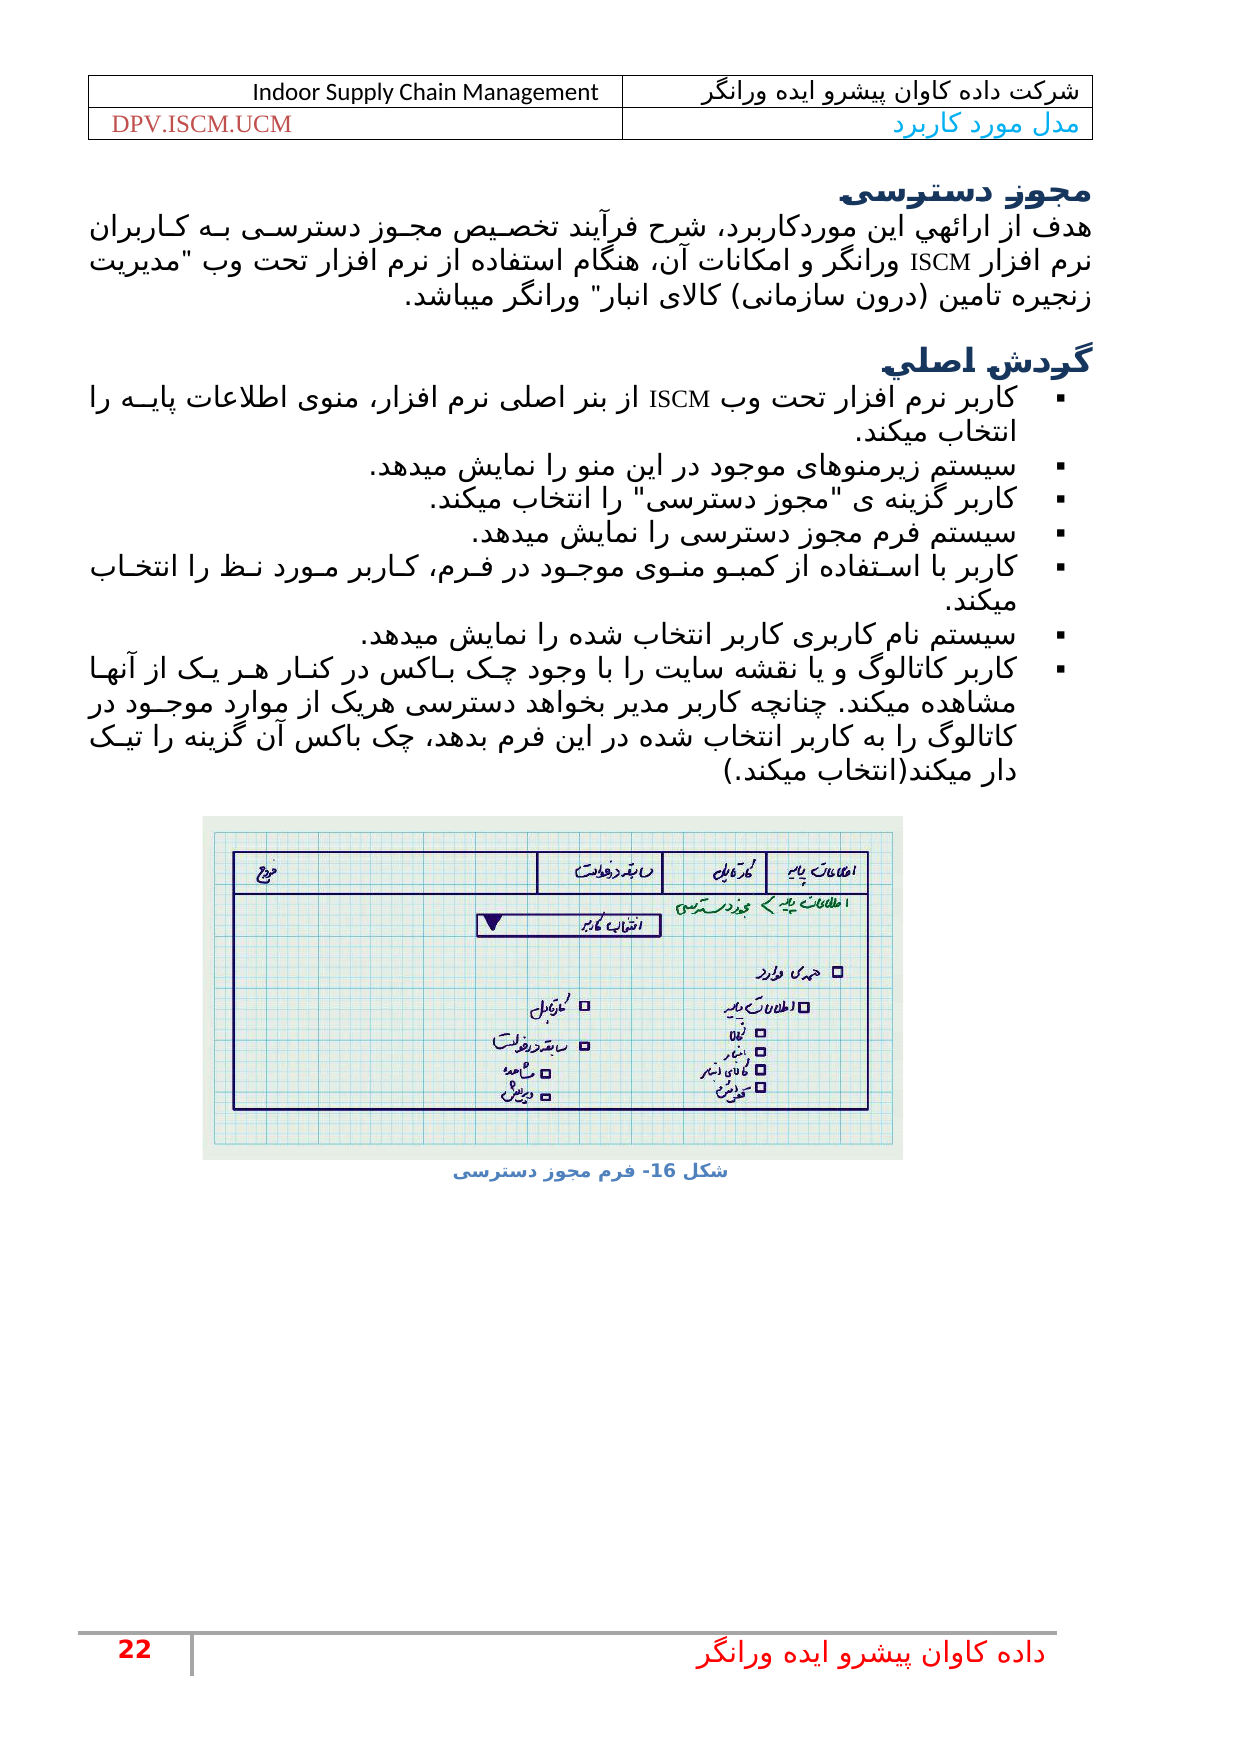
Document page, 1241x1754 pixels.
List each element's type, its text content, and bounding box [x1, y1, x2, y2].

list کاربر گزینه ی "مجوز دسترسی" را انتخاب میکند. [89, 482, 1055, 516]
subtitle مجوز دسترسی [89, 171, 1092, 209]
text هدف از ارائهي اين موردكاربرد، شرح فرآيند تخصیص مجوز دسترسی به کاربران نرم افزار ISCM ورانگر و امكانات آن، هنگام استفاده از نرم افزار تحت وب "مدیریت زنجیره تامین (درون سازمانی) کالای انبار" ورانگر ميباشد. [89, 209, 1092, 312]
text شکل 16- فرم مجوز دسترسی [89, 1160, 1092, 1182]
list سیستم نام کاربری کاربر انتخاب شده را نمایش میدهد. [89, 618, 1055, 652]
list کاربر با استفاده از کمبو منوی موجود در فرم، کاربر مورد نظ را انتخاب میکند. [89, 550, 1055, 618]
picture [202, 816, 904, 1160]
list کاربر کاتالوگ و یا نقشه سایت را با وجود چک باکس در کنار هر یک از آنها مشاهده میکند. چنانچه کاربر مدیر بخواهد دسترسی هریک از موارد موجود در کاتالوگ را به کاربر انتخاب شده در این فرم بدهد، چک باکس آن گزینه را تیک دار میکند(انتخاب میکند.) [89, 652, 1055, 787]
subtitle گردش اصلي [89, 341, 1092, 380]
list سیستم فرم مجوز دسترسی را نمایش میدهد. [89, 516, 1055, 550]
list سیستم زیرمنوهای موجود در این منو را نمایش میدهد. [89, 448, 1055, 482]
list كاربر نرم افزار تحت وب ISCM از بنر اصلی نرم افزار، منوی اطلاعات پایه را انتخاب میکند. [89, 380, 1055, 448]
